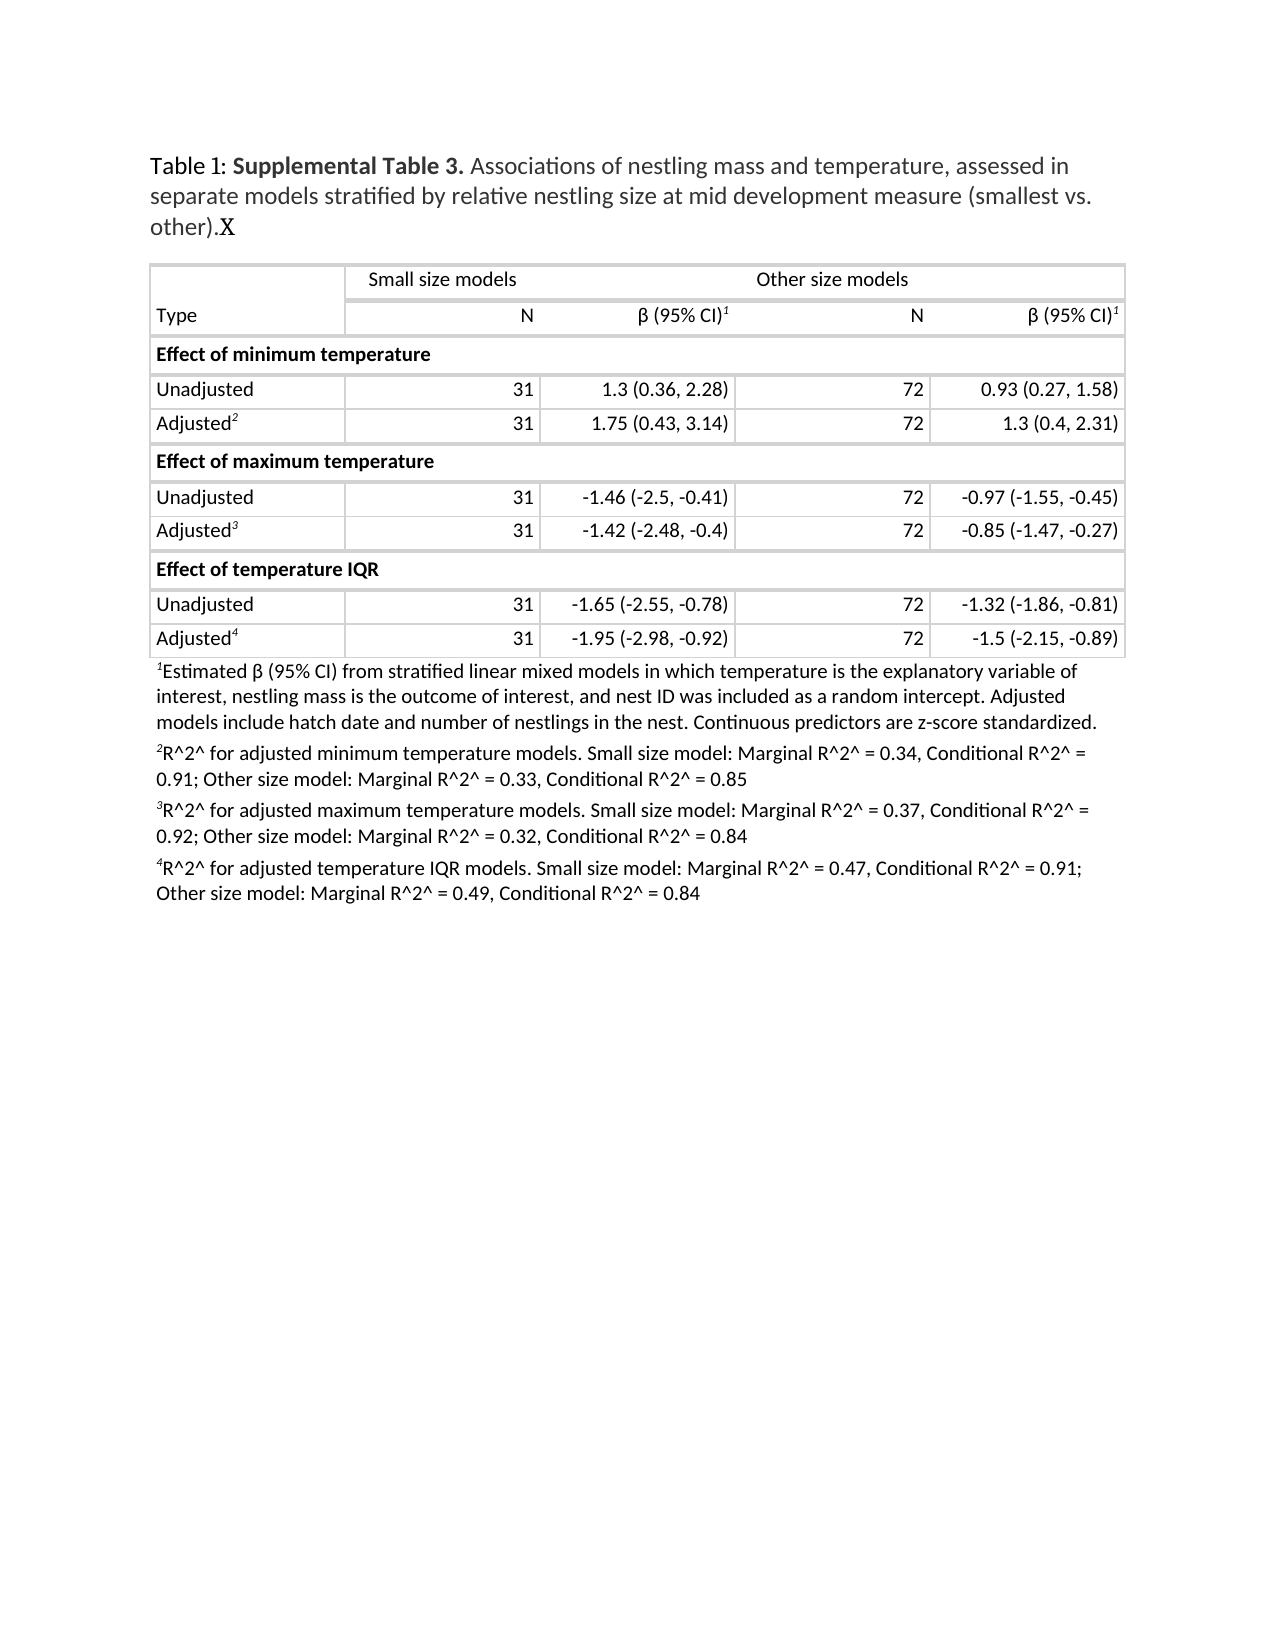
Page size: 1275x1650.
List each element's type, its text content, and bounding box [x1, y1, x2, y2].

table_cell Unadjusted [151, 377, 344, 408]
table_cell 0.93 (0.27, 1.58) [931, 377, 1124, 408]
table_cell 3R^2^ for adjusted maximum temperature models. Small size model: Marginal R^2^ = 0.37, Conditional R^2^ = 0.92; Other size model: Marginal R^2^ = 0.32, Conditional R^2^ = 0.84 [150, 798, 1125, 855]
table_cell -1.5 (-2.15, -0.89) [931, 625, 1124, 657]
table_cell Effect of maximum temperature [151, 446, 1124, 480]
table_cell 31 [346, 625, 539, 657]
table_cell -1.46 (-2.5, -0.41) [541, 484, 734, 516]
table_cell -0.97 (-1.55, -0.45) [931, 484, 1124, 516]
table_cell -0.85 (-1.47, -0.27) [931, 517, 1124, 549]
table_cell Adjusted4 [151, 625, 344, 657]
table_cell Unadjusted [151, 484, 344, 516]
table_cell 2R^2^ for adjusted minimum temperature models. Small size model: Marginal R^2^ = 0.34, Conditional R^2^ = 0.91; Other size model: Marginal R^2^ = 0.33, Conditional R^2^ = 0.85 [150, 741, 1125, 798]
table_cell N [346, 303, 540, 334]
table_header Small size models [346, 267, 540, 298]
table_cell Effect of temperature IQR [151, 553, 1124, 587]
table_cell 72 [736, 625, 929, 657]
table_cell Adjusted2 [151, 410, 344, 442]
table_header Other size models [540, 267, 1124, 298]
table_cell β (95% CI)1 [930, 303, 1124, 334]
table_cell 31 [346, 592, 539, 623]
table_cell 72 [736, 484, 929, 516]
table_header Type [151, 267, 344, 334]
table_cell 72 [736, 592, 929, 623]
table_cell 31 [346, 484, 539, 516]
table_cell 1.3 (0.4, 2.31) [931, 410, 1124, 442]
table_cell N [735, 303, 930, 334]
table_cell 72 [736, 517, 929, 549]
table_cell 31 [346, 517, 539, 549]
table_cell 31 [346, 410, 539, 442]
table_cell Effect of minimum temperature [151, 338, 1124, 372]
table_cell 31 [346, 377, 539, 408]
table_cell -1.65 (-2.55, -0.78) [541, 592, 734, 623]
table_cell 1Estimated β (95% CI) from stratified linear mixed models in which temperature is the explanatory variable of interest, nestling mass is the outcome of interest, and nest ID was included as a random intercept. Adjusted models include hatch date and number of nestlings in the nest. Continuous predictors are z-score standardized. [150, 658, 1125, 741]
table_cell 1.3 (0.36, 2.28) [541, 377, 734, 408]
table_cell Unadjusted [151, 592, 344, 623]
table_cell 1.75 (0.43, 3.14) [541, 410, 734, 442]
table_cell -1.95 (-2.98, -0.92) [541, 625, 734, 657]
table_cell Adjusted3 [151, 517, 344, 549]
table_cell -1.32 (-1.86, -0.81) [931, 592, 1124, 623]
table_cell 72 [736, 410, 929, 442]
table_cell -1.42 (-2.48, -0.4) [541, 517, 734, 549]
table_cell 4R^2^ for adjusted temperature IQR models. Small size model: Marginal R^2^ = 0.47, Conditional R^2^ = 0.91; Other size model: Marginal R^2^ = 0.49, Conditional R^2^ = 0.84 [150, 855, 1125, 912]
table_cell 72 [736, 377, 929, 408]
table_cell β (95% CI)1 [540, 303, 735, 334]
